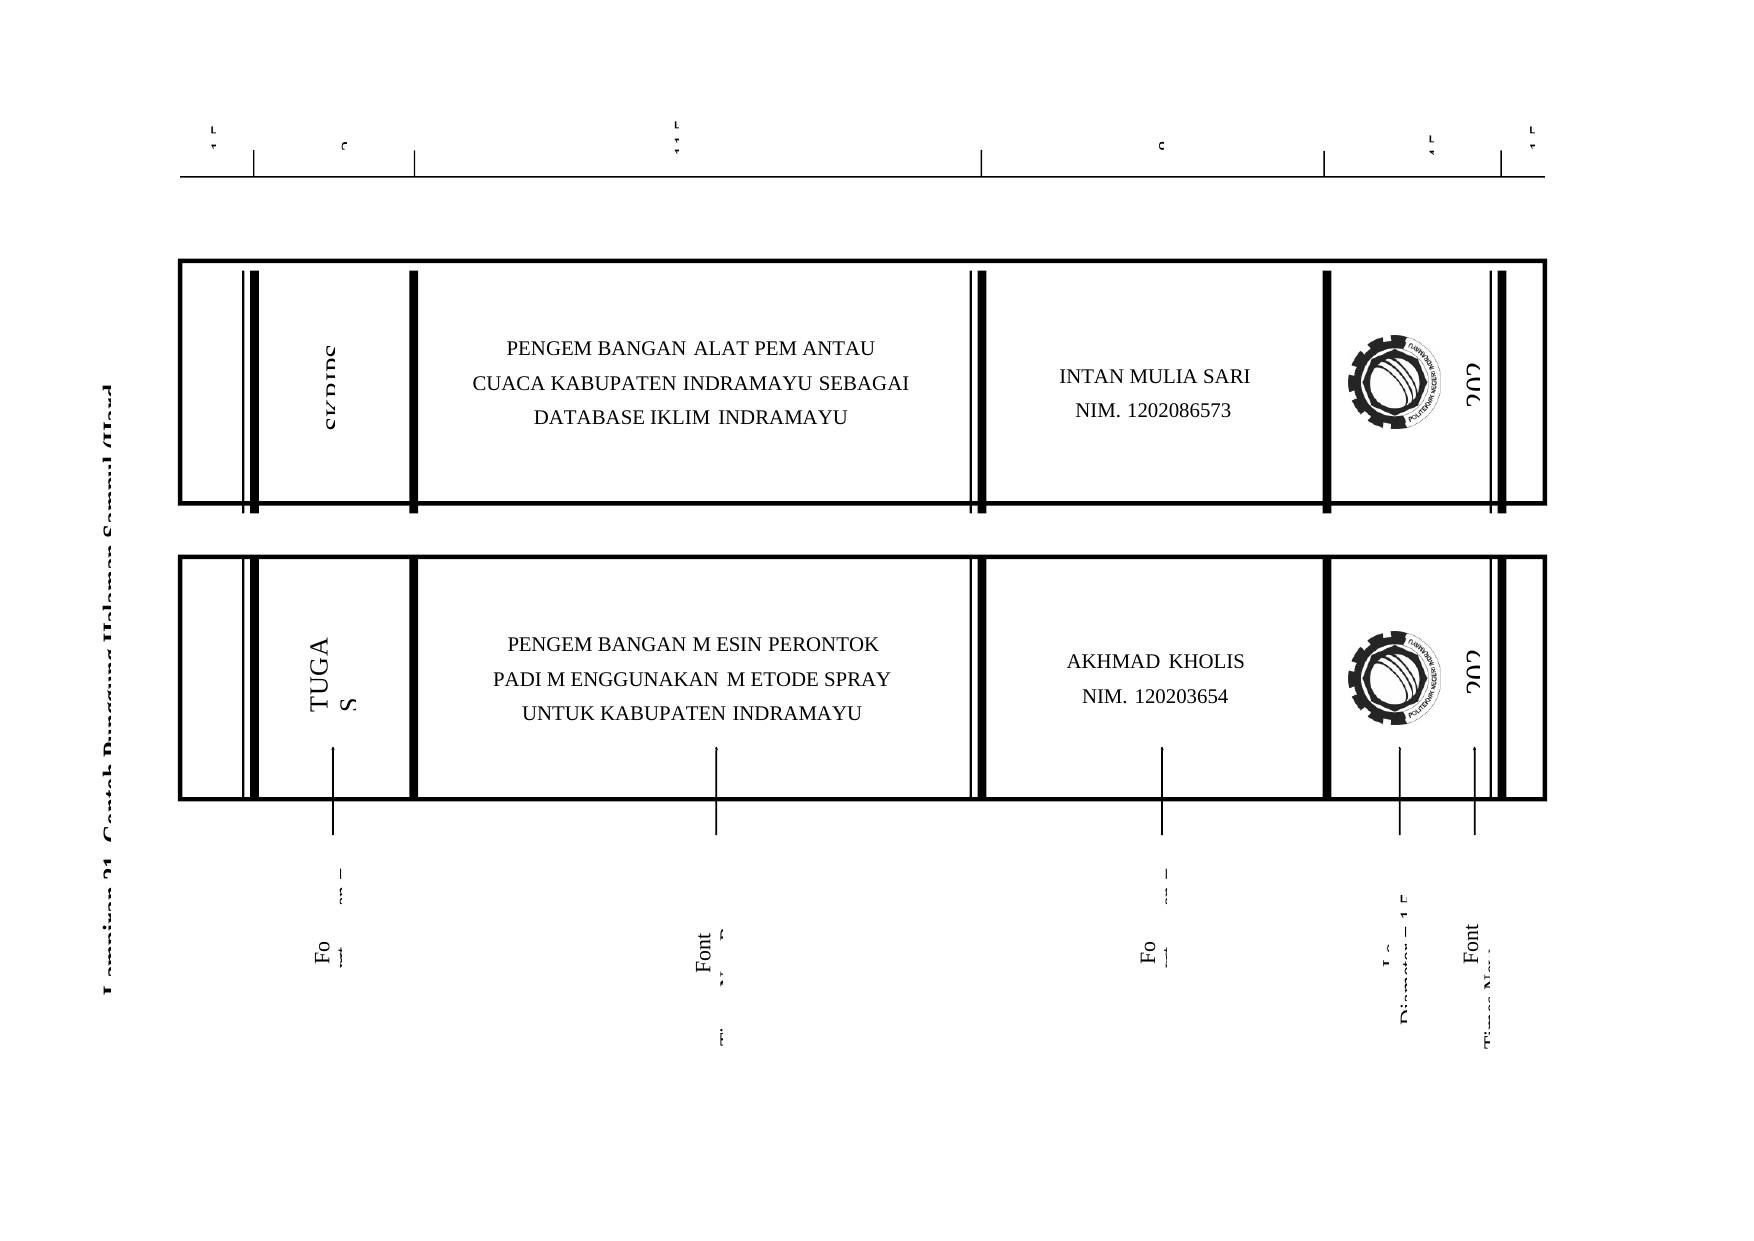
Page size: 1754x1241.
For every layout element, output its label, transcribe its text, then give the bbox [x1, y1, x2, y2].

picture [1348, 631, 1441, 725]
picture [1348, 335, 1441, 429]
text PENGEM BANGAN ALAT PEM ANTAU CUACA KABUPATEN INDRAMAYU SEBAGAI DATABASE IKLIM INDRAMAYU [469, 336, 912, 429]
text PENGEM BANGAN M ESIN PERONTOK PADI M ENGGUNAKAN M ETODE SPRAY UNTUK KABUPATEN INDRAMAYU [480, 632, 904, 725]
text NIM. 120203654 [1079, 684, 1230, 708]
text INTAN MULIA SARI NIM. 1202086573 [1059, 363, 1252, 422]
text AKHMAD KHOLIS [1064, 649, 1247, 673]
